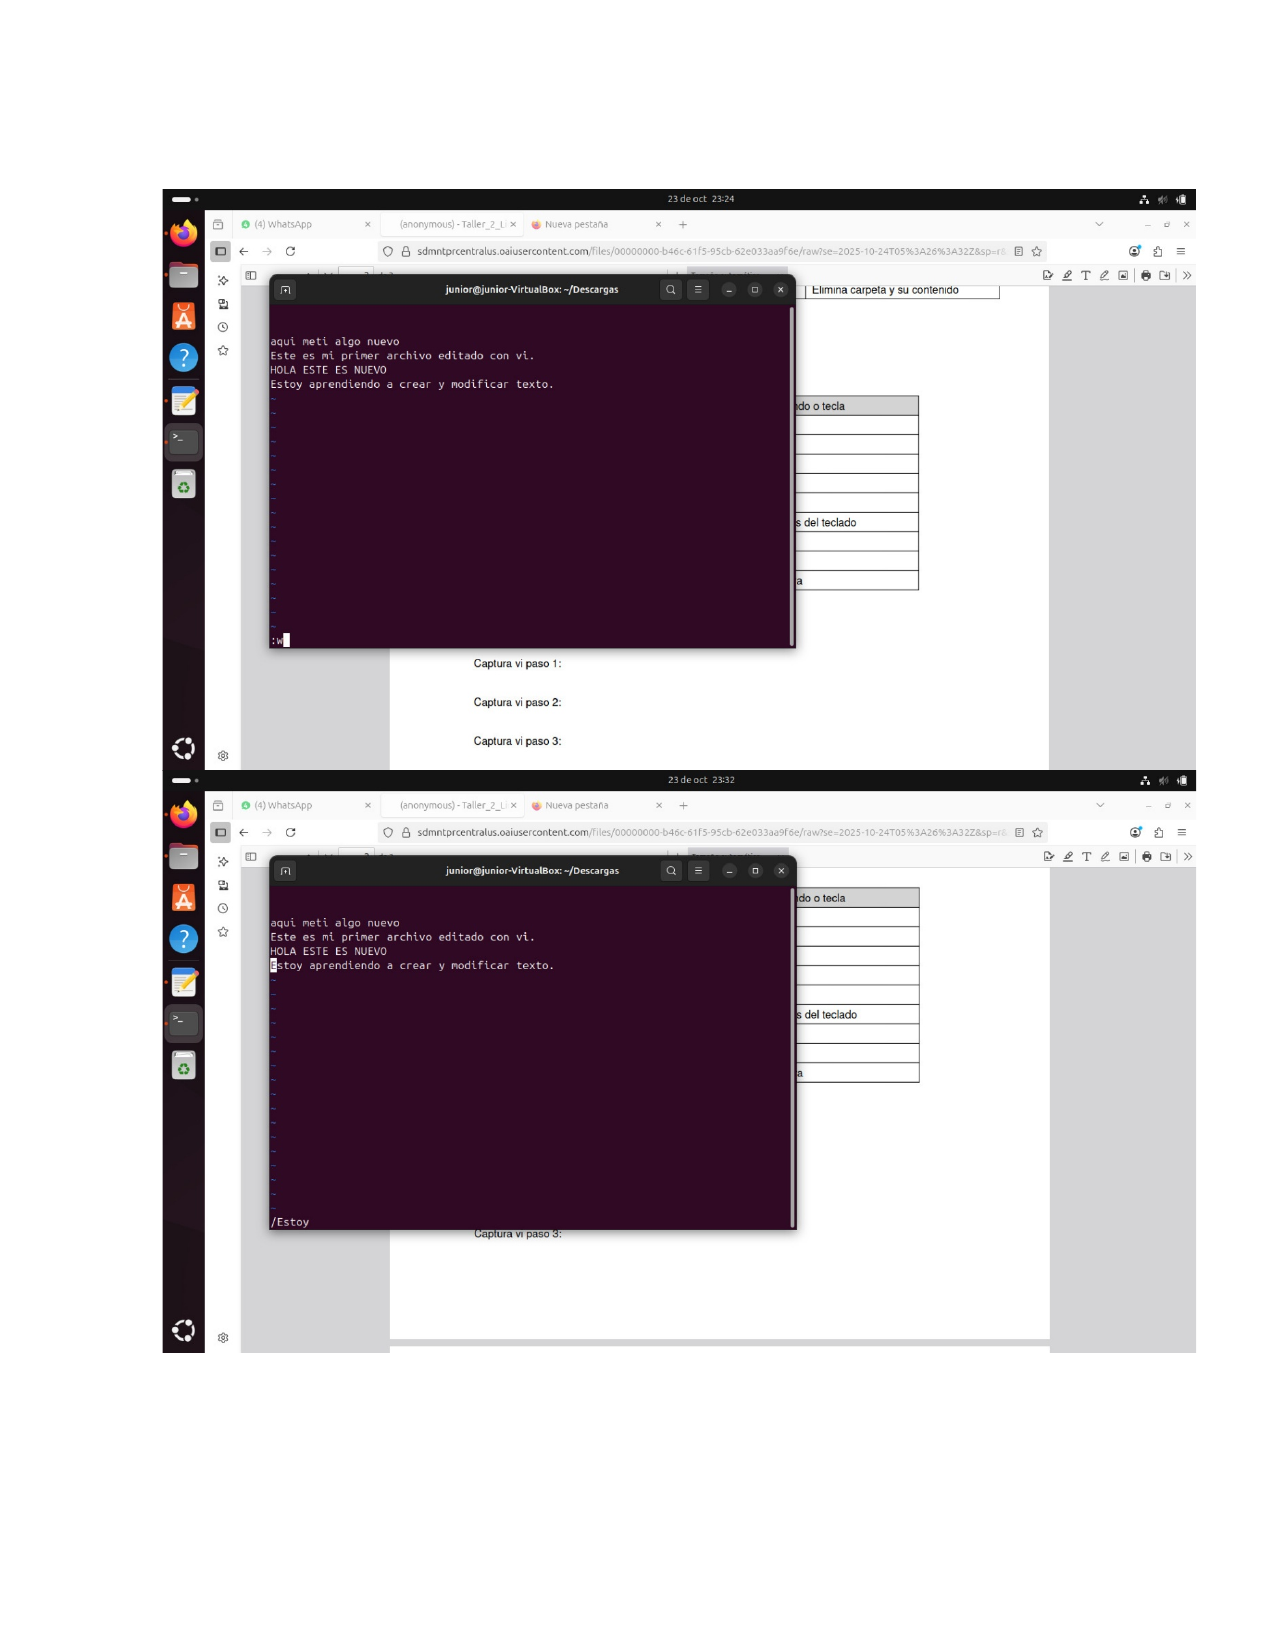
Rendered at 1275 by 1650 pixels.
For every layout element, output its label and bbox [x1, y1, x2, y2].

picture [162, 189, 1197, 1353]
